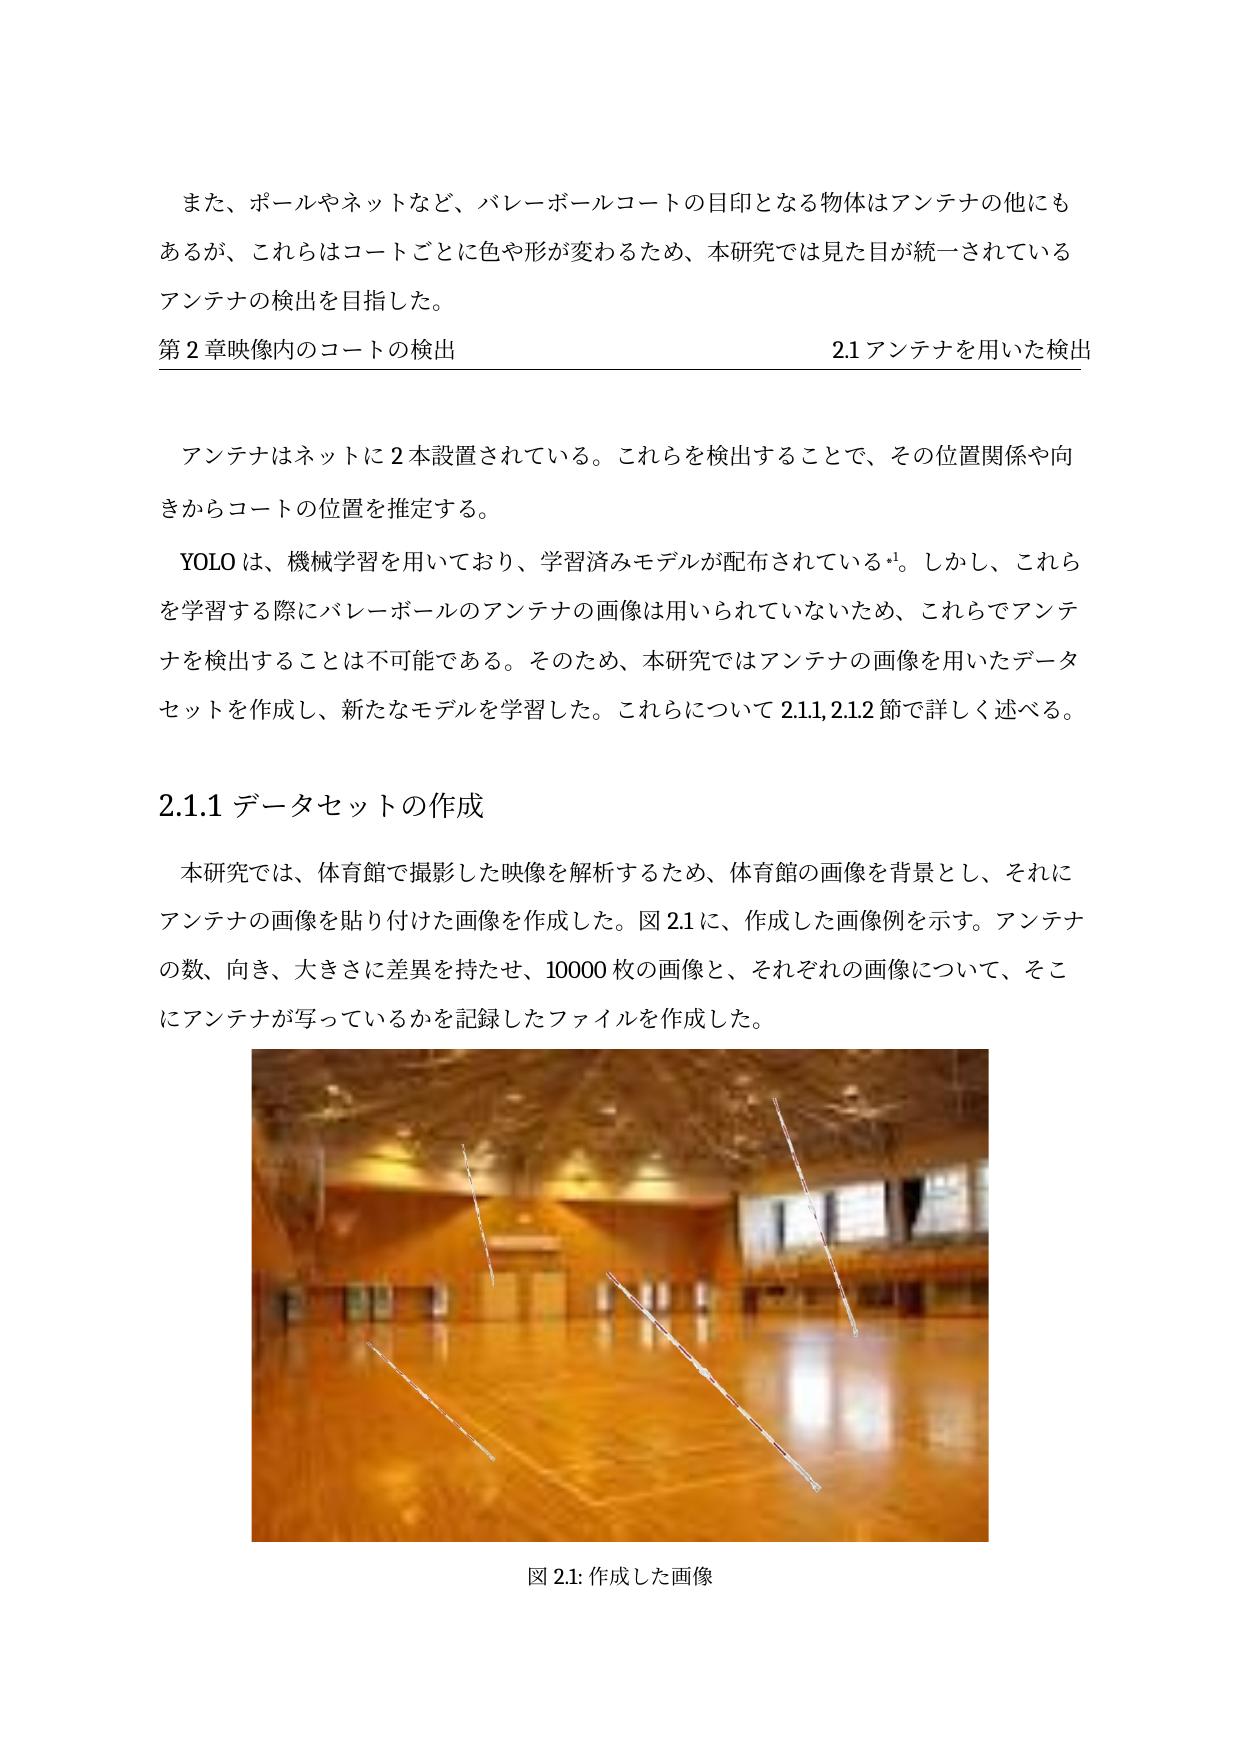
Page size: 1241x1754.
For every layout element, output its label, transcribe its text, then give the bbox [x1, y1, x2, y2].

text 図 2.1: 作成した画像 [173, 1561, 1067, 1591]
text YOLO は、機械学習を用いており、学習済みモデルが配布されている*1。しかし、これらを学習する際にバレーボールのアンテナの画像は用いられていないため、これらでアンテナを検出することは不可能である。そのため、本研究ではアンテナの画像を用いたデータセットを作成し、新たなモデルを学習した。これらについて 2.1.1, 2.1.2 節で詳しく述べる。 [158, 544, 1082, 725]
text 本研究では、体育館で撮影した映像を解析するため、体育館の画像を背景とし、それにアンテナの画像を貼り付けた画像を作成した。図 2.1 に、作成した画像例を示す。アンテナの数、向き、大きさに差異を持たせ、10000 枚の画像と、それぞれの画像について、そこにアンテナが写っているかを記録したファイルを作成した。 [158, 855, 1092, 1034]
text アンテナはネットに 2 本設置されている。これらを検出することで、その位置関係や向きからコートの位置を推定する。 [158, 438, 1092, 523]
picture [251, 1049, 989, 1542]
text また、ポールやネットなど、バレーボールコートの目印となる物体はアンテナの他にもあるが、これらはコートごとに色や形が変わるため、本研究では見た目が統一されているアンテナの検出を目指した。 [158, 185, 1092, 316]
subtitle 2.1.1 データセットの作成 [158, 784, 1092, 826]
text 第 2 章映像内のコートの検出 2.1 アンテナを用いた検出 [158, 333, 1092, 366]
